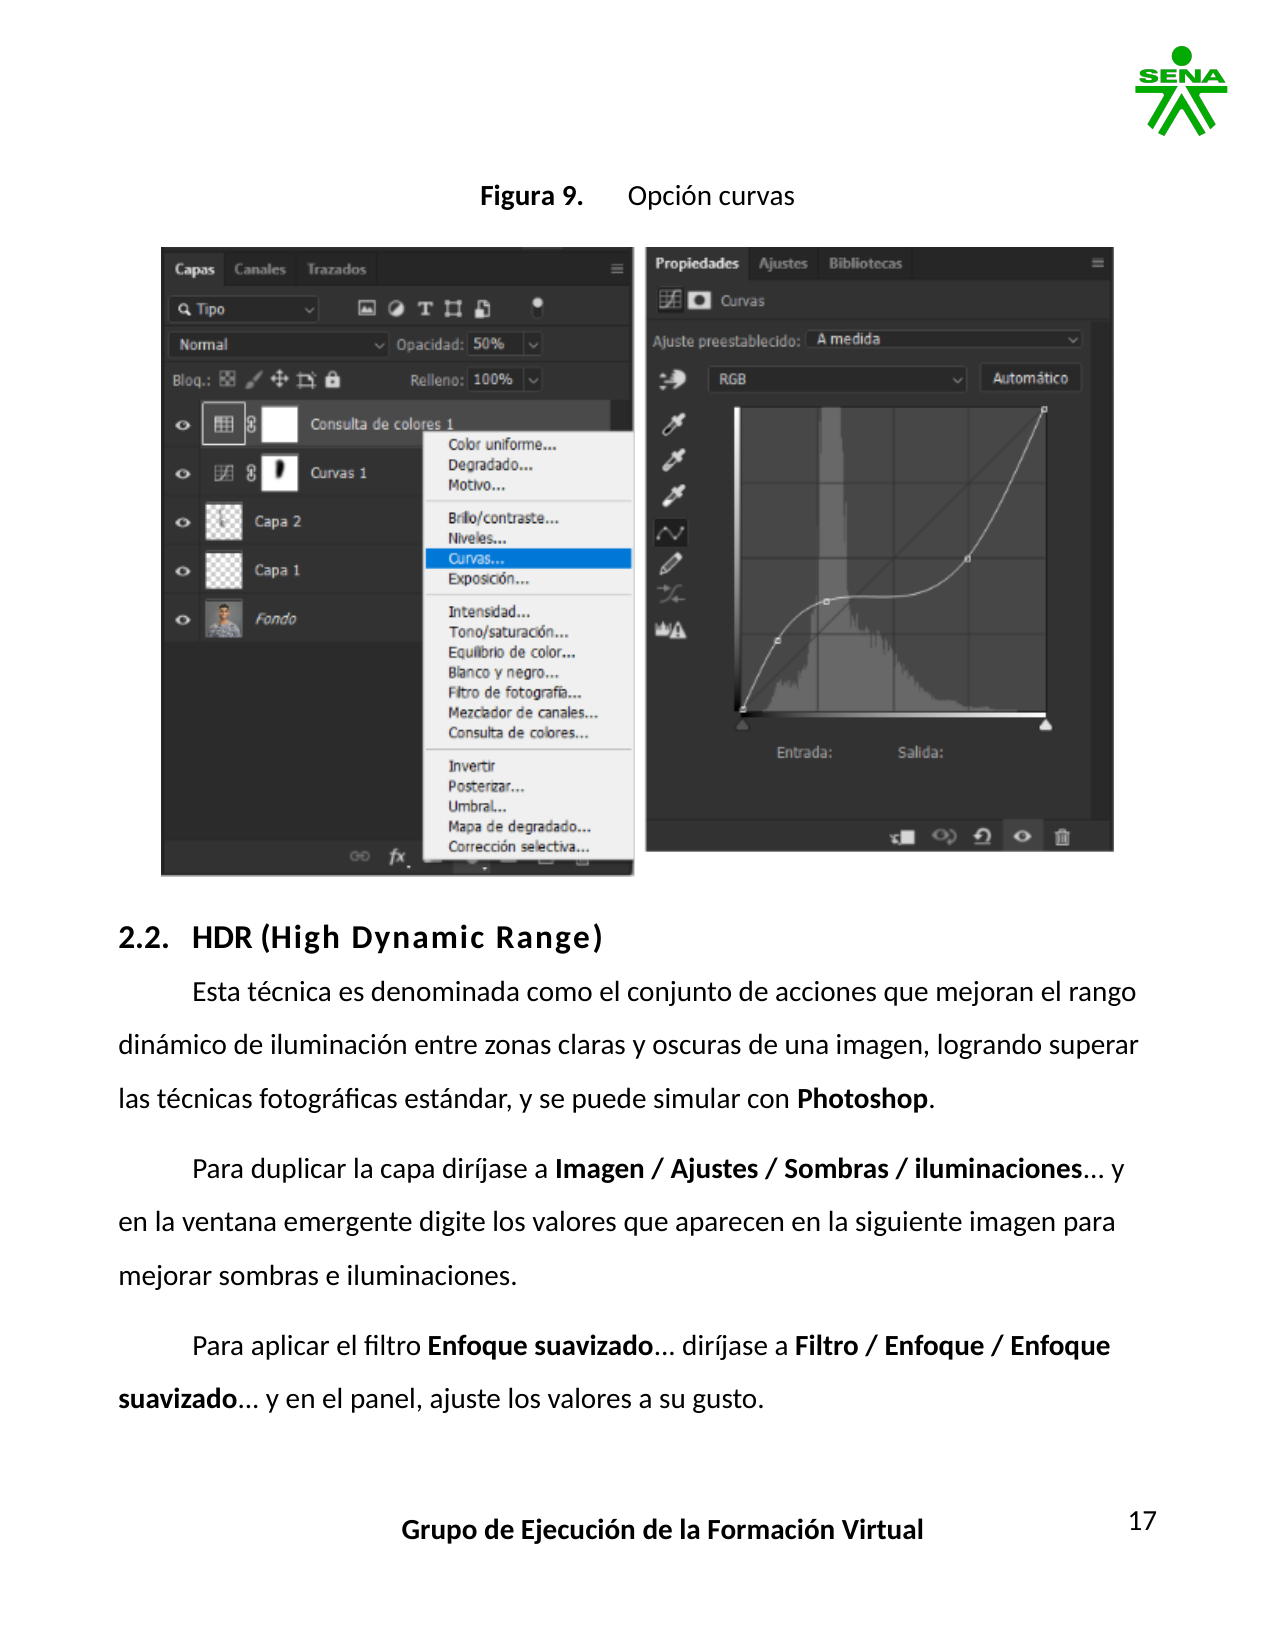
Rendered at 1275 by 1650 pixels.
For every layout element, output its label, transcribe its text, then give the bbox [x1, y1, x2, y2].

picture [1135, 46, 1228, 136]
subtitle HDR (High Dynamic Range) [118, 916, 1157, 956]
text Esta técnica es denominada como el conjunto de acciones que mejoran el rango dinámico de iluminación entre zonas claras y oscuras de una imagen, logrando superar las técnicas fotográficas estándar, y se puede simular con Photoshop. [118, 973, 1157, 1116]
text Para aplicar el filtro Enfoque suavizado... diríjase a Filtro / Enfoque / Enfoque suavizado... y en el panel, ajuste los valores a su gusto. [118, 1327, 1157, 1416]
text Opción curvas [118, 177, 1157, 213]
text Para duplicar la capa diríjase a Imagen / Ajustes / Sombras / iluminaciones... y en la ventana emergente digite los valores que aparecen en la siguiente imagen para mejorar sombras e iluminaciones. [118, 1150, 1157, 1292]
picture [161, 247, 1114, 877]
